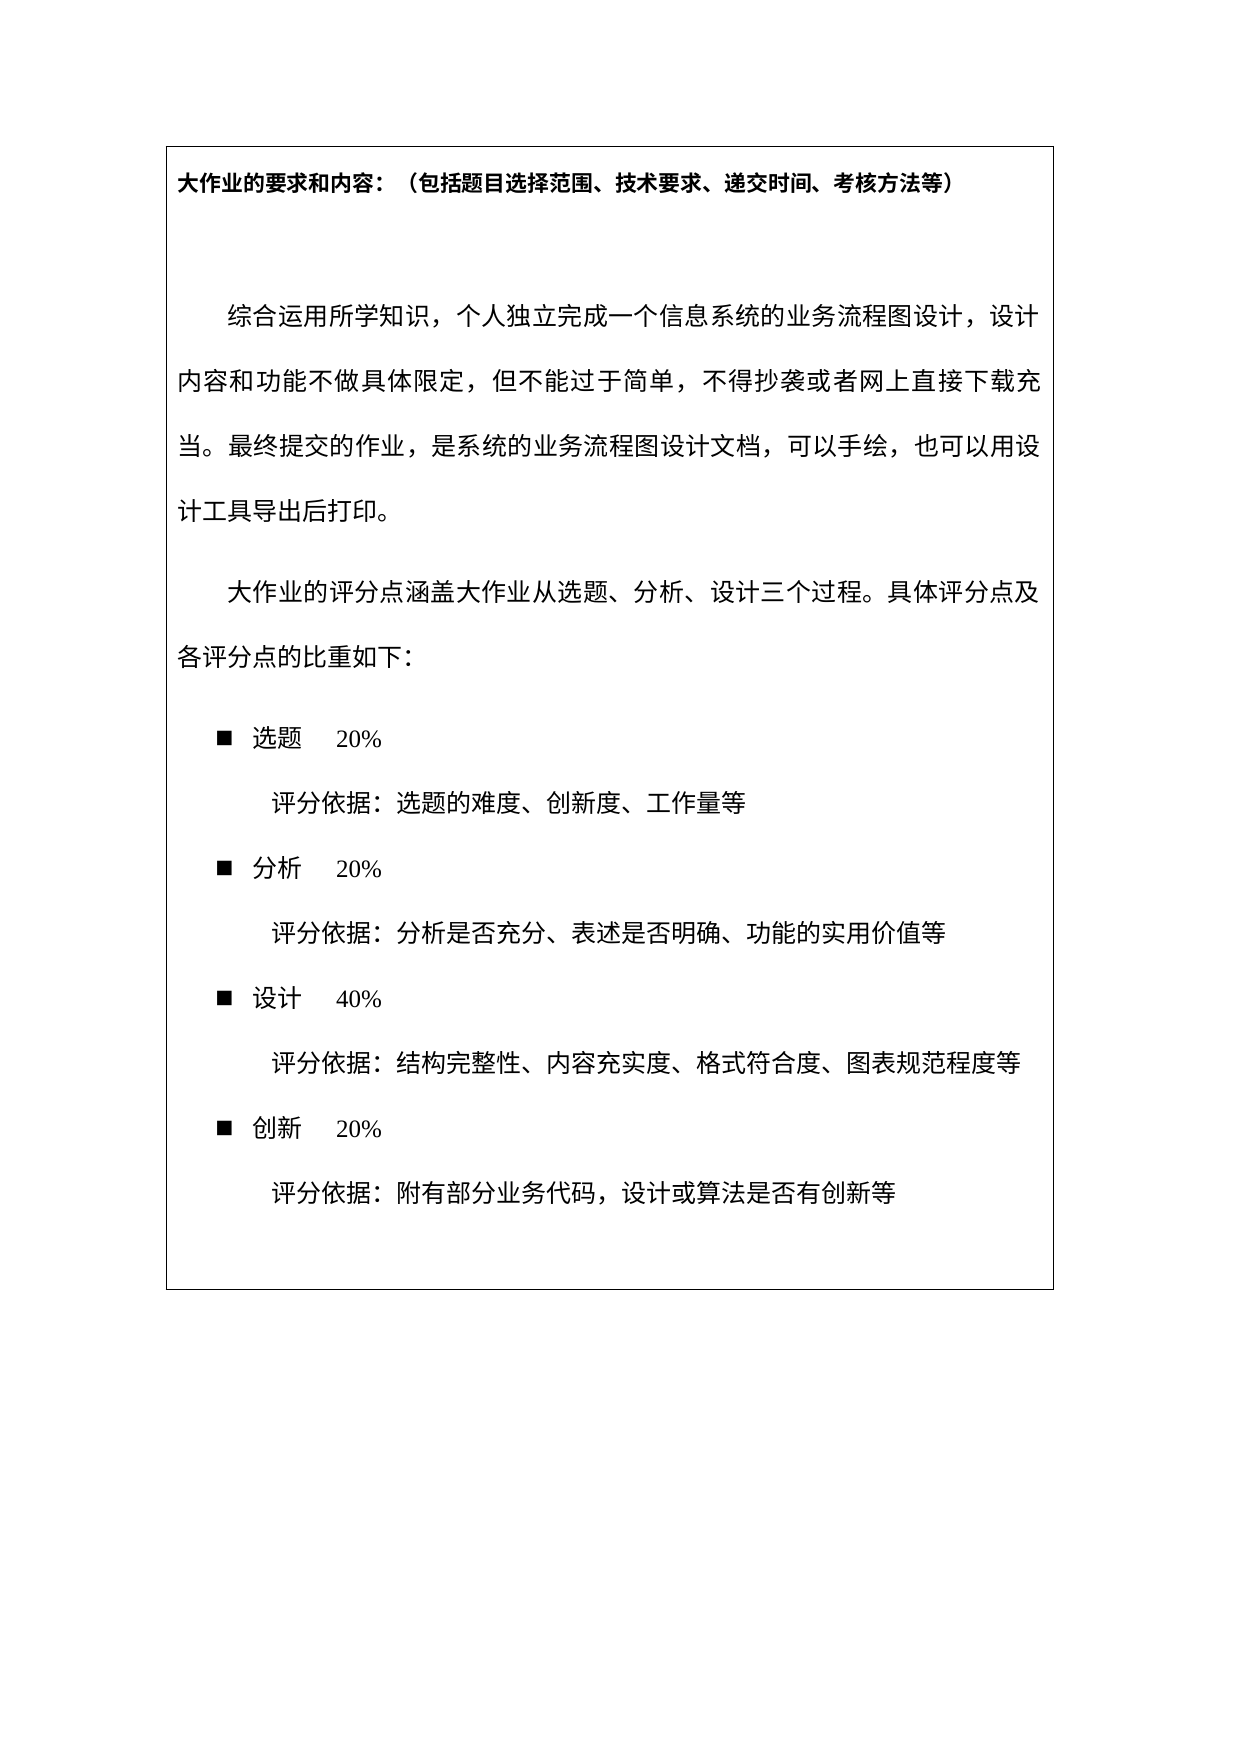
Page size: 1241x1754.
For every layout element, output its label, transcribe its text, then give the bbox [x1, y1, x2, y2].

table_header 大作业的要求和内容：（包括题目选择范围、技术要求、递交时间、考核方法等） 综合运用所学知识，个人独立完成一个信息系统的业务流程图设计，设计内容和功能不做具体限定，但不能过于简单，不得抄袭或者网上直接下载充当。最终提交的作业，是系统的业务流程图设计文档，可以手绘，也可以用设计工具导出后打印。 大作业的评分点涵盖大作业从选题、分析、设计三个过程。具体评分点及各评分点的比重如下： 选题 20% 评分依据：选题的难度、创新度、工作量等 分析 20% 评分依据：分析是否充分、表述是否明确、功能的实用价值等 设计 40% 评分依据：结构完整性、内容充实度、格式符合度、图表规范程度等 创新 20% 评分依据：附有部分业务代码，设计或算法是否有创新等 [167, 147, 1053, 1289]
